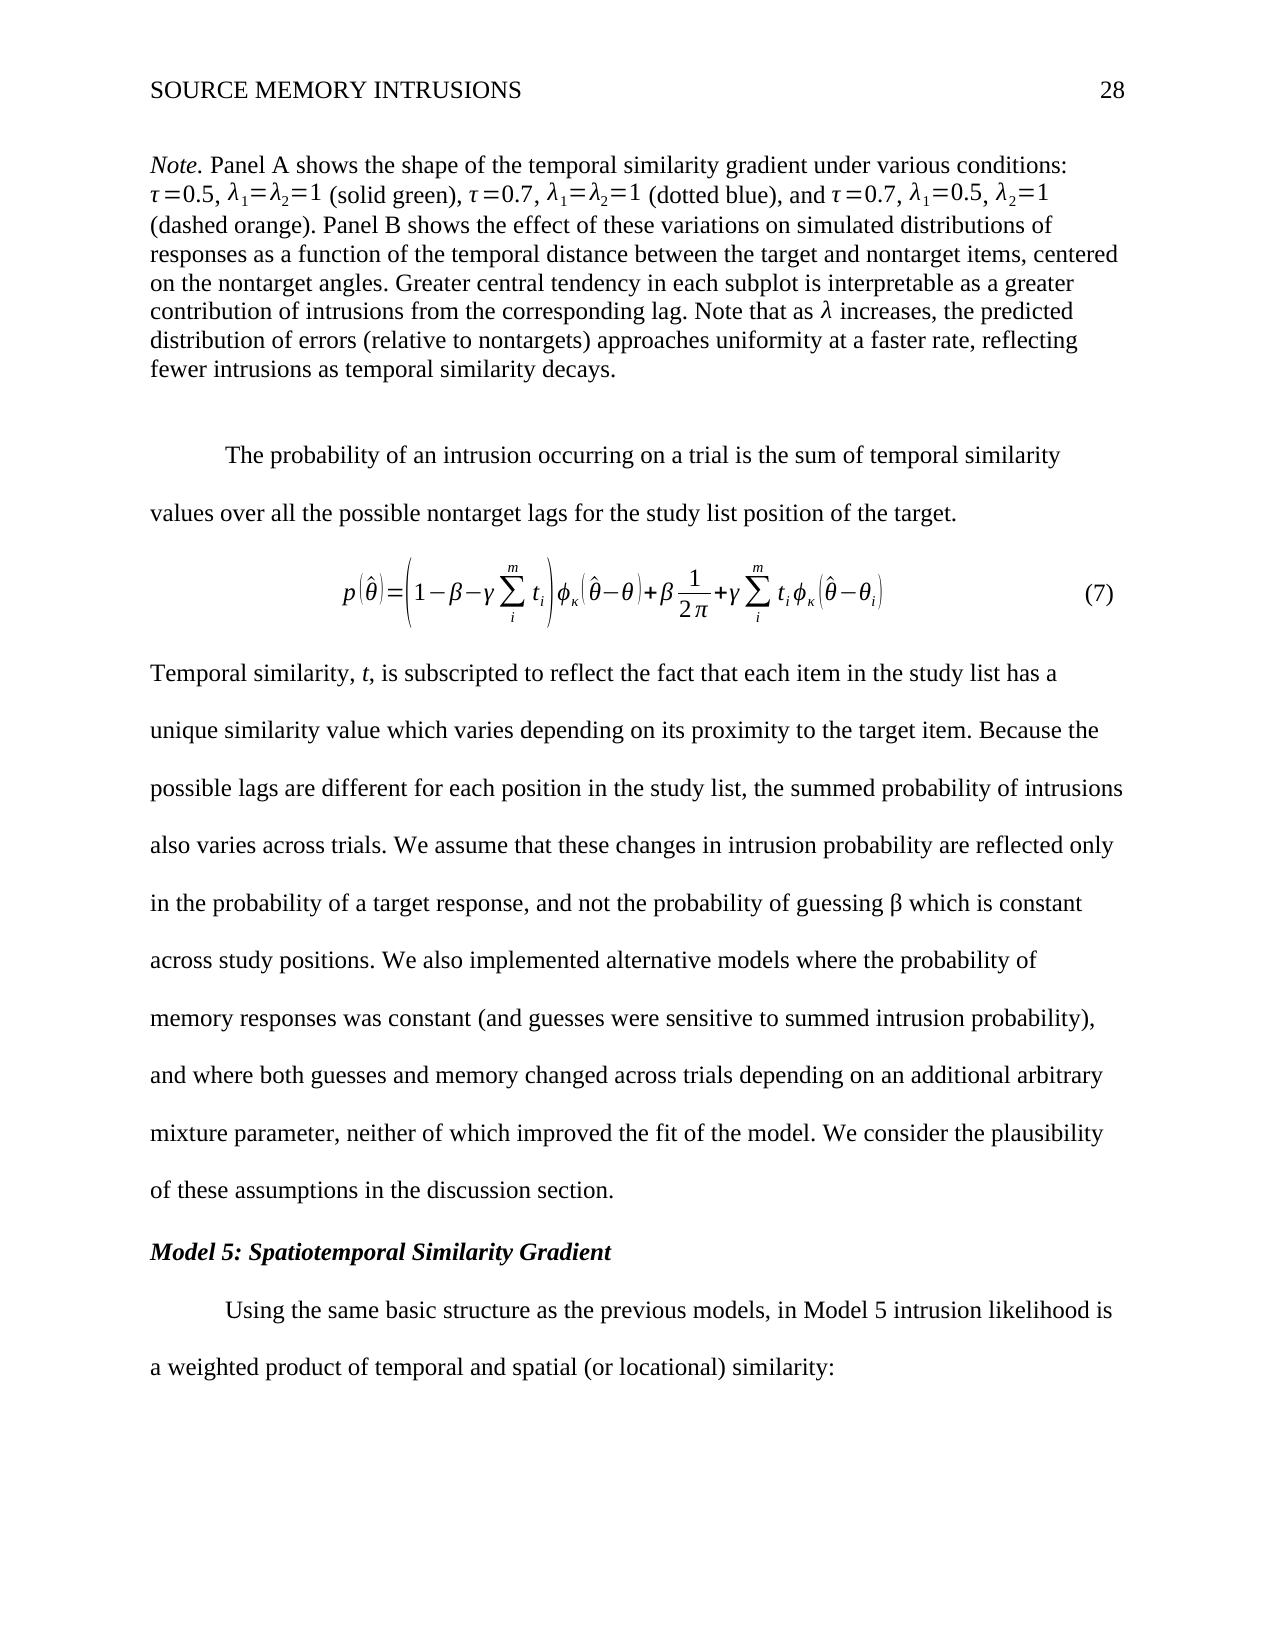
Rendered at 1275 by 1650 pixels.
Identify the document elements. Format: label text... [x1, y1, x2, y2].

text Using the same basic structure as the previous models, in Model 5 intrusion likelihood is a weighted product of temporal and spatial (or locational) similarity: [150, 1295, 1125, 1381]
subtitle Model 5: Spatiotemporal Similarity Gradient [150, 1237, 1125, 1266]
table_header [150, 555, 1073, 658]
table_header (7) [1073, 555, 1125, 658]
text Note. Panel A shows the shape of the temporal similarity gradient under various conditions: , (solid green), , (dotted blue), and , , (dashed orange). Panel B shows the effect of these variations on simulated distributions of responses as a function of the temporal distance between the target and nontarget items, centered on the nontarget angles. Greater central tendency in each subplot is interpretable as a greater contribution of intrusions from the corresponding lag. Note that as increases, the predicted distribution of errors (relative to nontargets) approaches uniformity at a faster rate, reflecting fewer intrusions as temporal similarity decays. [150, 150, 1125, 383]
text The probability of an intrusion occurring on a trial is the sum of temporal similarity values over all the possible nontarget lags for the study list position of the target. [150, 440, 1125, 526]
